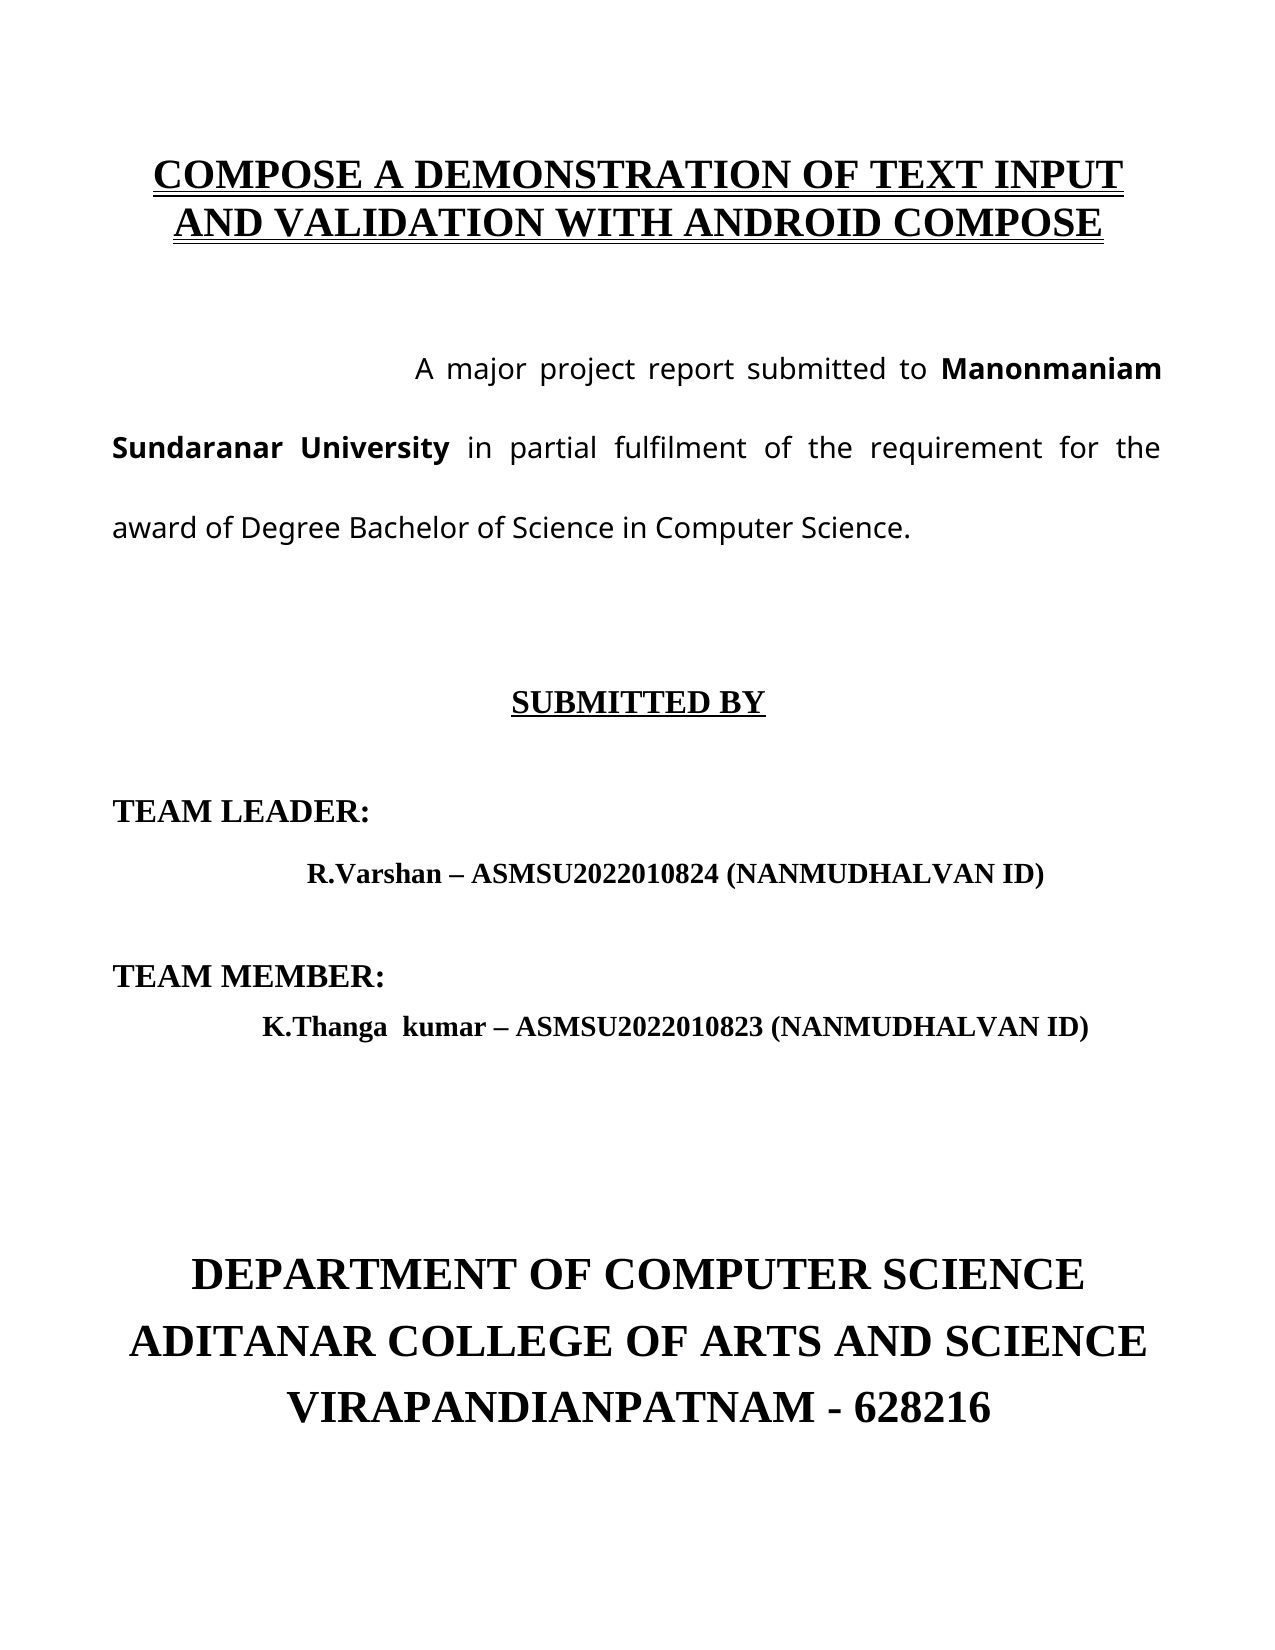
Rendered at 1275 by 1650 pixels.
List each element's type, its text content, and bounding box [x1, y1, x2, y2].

text DEPARTMENT OF COMPUTER SCIENCE [113, 1246, 1164, 1299]
subtitle SUBMITTED BY [112, 682, 1164, 720]
text VIRAPANDIANPATNAM - 628216 [113, 1380, 1164, 1433]
text TEAM MEMBER: [112, 956, 1164, 995]
text A major project report submitted to Manonmaniam Sundaranar University in partial fulfilment of the requirement for the award of Degree Bachelor of Science in Computer Science. [111, 348, 1162, 547]
text R.Varshan – ASMSU2022010824 (NANMUDHALVAN ID) [187, 856, 1164, 890]
text K.Thanga kumar – ASMSU2022010823 (NANMUDHALVAN ID) [187, 1009, 1164, 1042]
text COMPOSE A DEMONSTRATION OF TEXT INPUT AND VALIDATION WITH ANDROID COMPOSE [112, 150, 1164, 246]
text ADITANAR COLLEGE OF ARTS AND SCIENCE [113, 1313, 1164, 1366]
text TEAM LEADER: [112, 791, 1162, 830]
